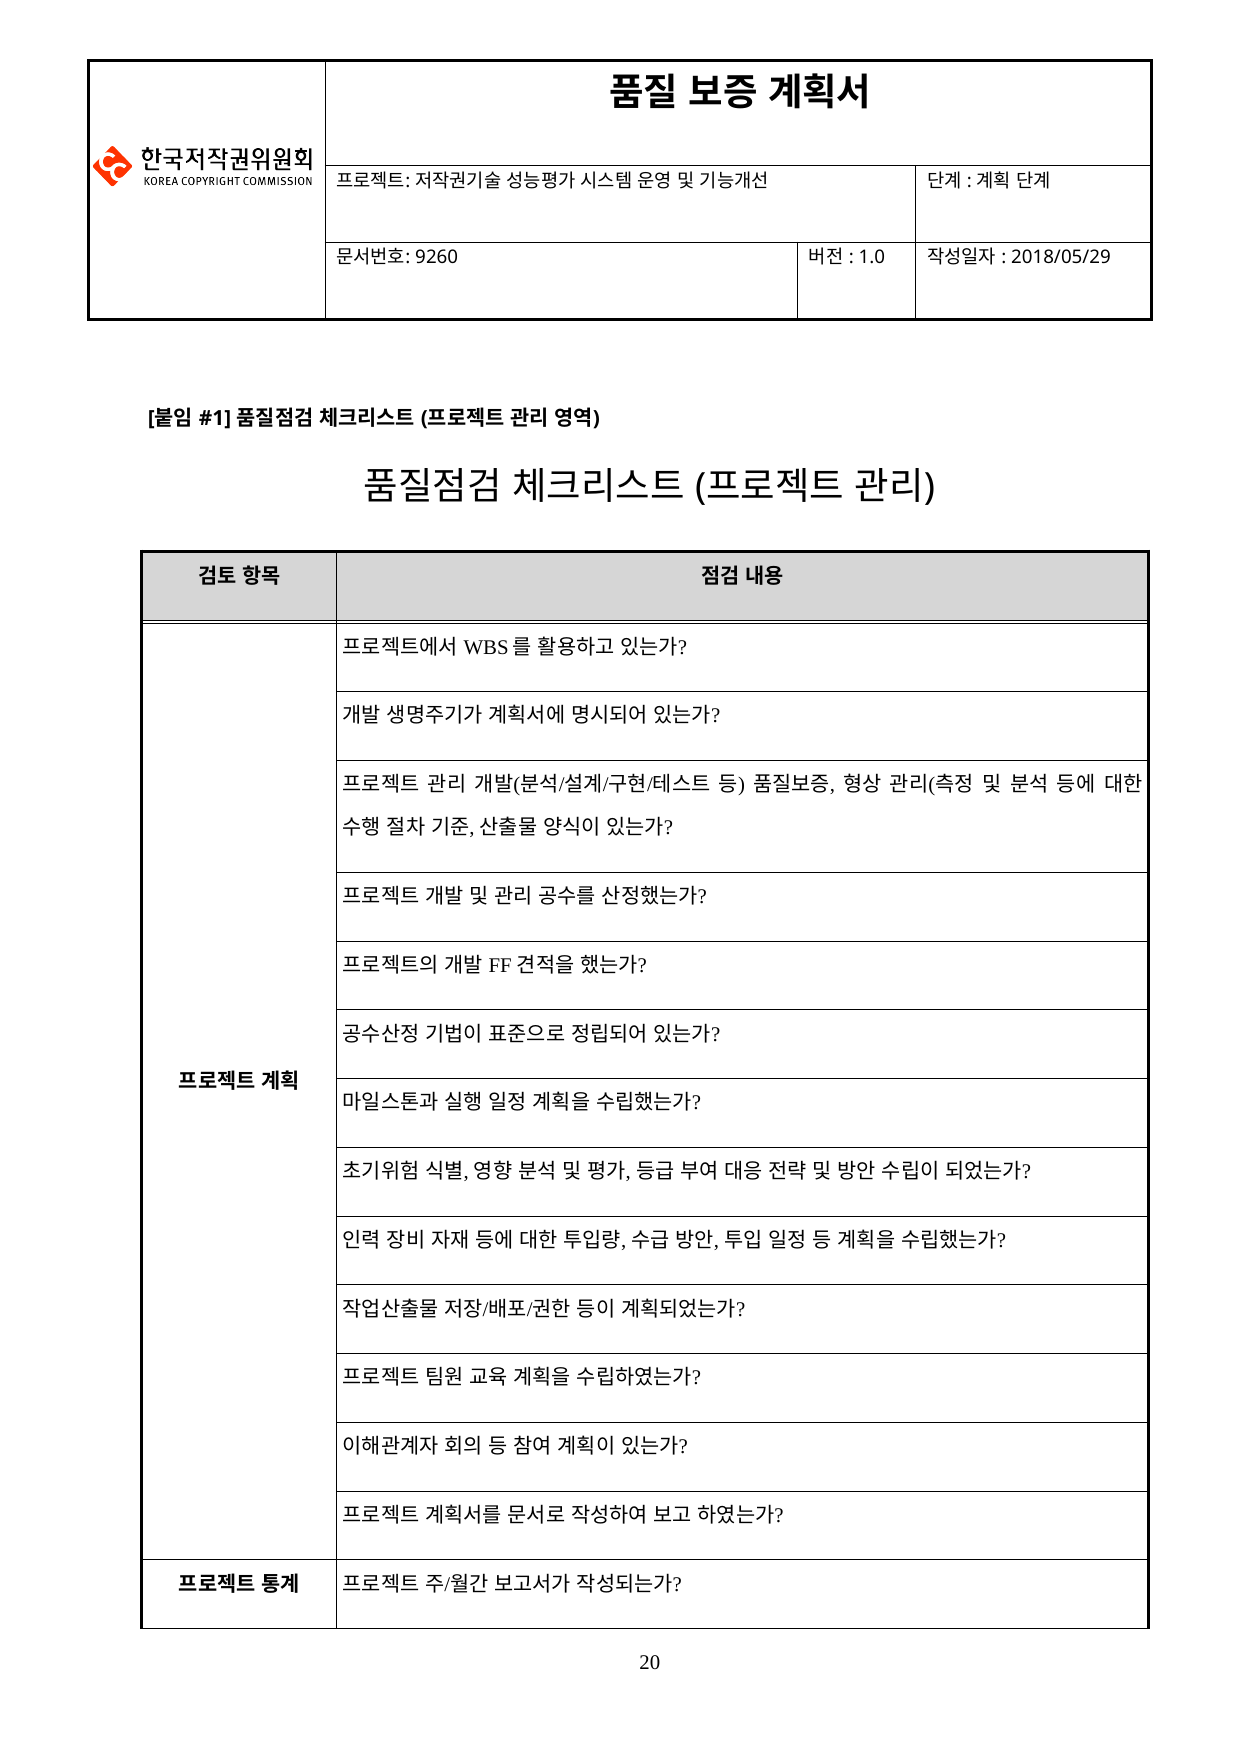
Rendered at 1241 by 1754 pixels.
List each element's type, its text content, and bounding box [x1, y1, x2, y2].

table_cell 마일스톤과 실행 일정 계획을 수립했는가? [337, 1079, 1147, 1147]
text 품질점검 체크리스트 (프로젝트 관리) [147, 446, 1152, 521]
table_cell 초기위험 식별, 영향 분석 및 평가, 등급 부여 대응 전략 및 방안 수립이 되었는가? [337, 1148, 1147, 1216]
subtitle [붙임 #1] 품질점검 체크리스트 (프로젝트 관리 영역) [148, 397, 1152, 435]
table_cell 프로젝트 계획서를 문서로 작성하여 보고 하였는가? [337, 1492, 1147, 1559]
table_cell 작업산출물 저장/배포/권한 등이 계획되었는가? [337, 1285, 1147, 1353]
table_cell 프로젝트 개발 및 관리 공수를 산정했는가? [337, 873, 1147, 941]
table_cell 프로젝트에서 WBS를 활용하고 있는가? [337, 624, 1147, 691]
table_cell 인력 장비 자재 등에 대한 투입량, 수급 방안, 투입 일정 등 계획을 수립했는가? [337, 1217, 1147, 1284]
table_cell 프로젝트 주/월간 보고서가 작성되는가? [337, 1560, 1147, 1628]
table_cell 공수산정 기법이 표준으로 정립되어 있는가? [337, 1010, 1147, 1078]
table_cell 프로젝트 계획 [143, 624, 336, 1559]
table_cell 개발 생명주기가 계획서에 명시되어 있는가? [337, 692, 1147, 760]
table_cell 이해관계자 회의 등 참여 계획이 있는가? [337, 1423, 1147, 1491]
table_cell 프로젝트의 개발 FF 견적을 했는가? [337, 942, 1147, 1009]
table_cell 프로젝트 통계 [143, 1560, 336, 1628]
table_header 점검 내용 [337, 553, 1147, 620]
table_cell 프로젝트 관리 개발(분석/설계/구현/테스트 등) 품질보증, 형상 관리(측정 및 분석 등에 대한 수행 절차 기준, 산출물 양식이 있는가? [337, 761, 1147, 872]
table_cell 프로젝트 팀원 교육 계획을 수립하였는가? [337, 1354, 1147, 1422]
table_header 검토 항목 [143, 553, 336, 620]
picture [88, 140, 316, 191]
